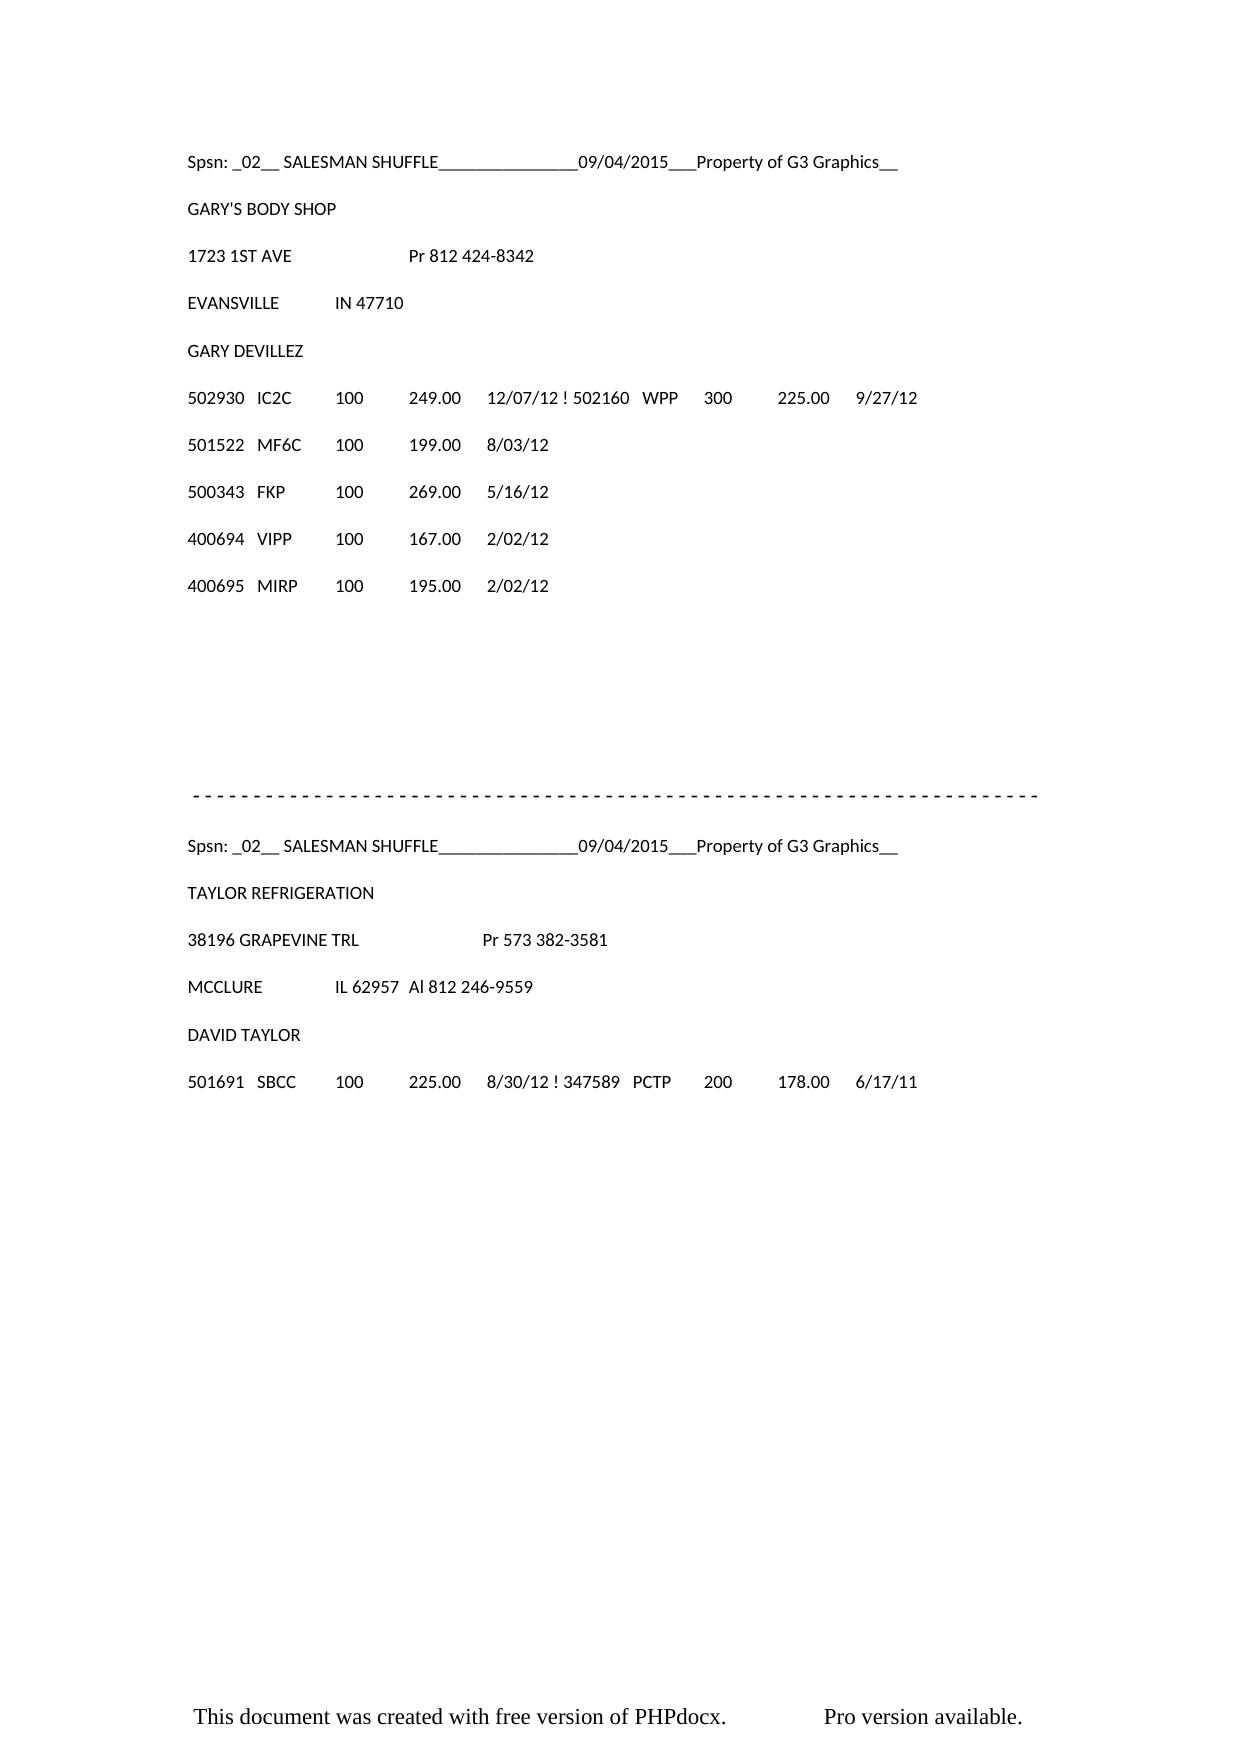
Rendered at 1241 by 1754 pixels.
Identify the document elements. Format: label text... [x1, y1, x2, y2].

text Spsn: _02__ SALESMAN SHUFFLE_______________09/04/2015___Property of G3 Graphics__ [187, 150, 1053, 173]
text 400694 VIPP 100 167.00 2/02/12 [187, 527, 1053, 550]
text EVANSVILLE IN 47710 [187, 292, 1053, 314]
text GARY DEVILLEZ [187, 339, 1053, 362]
text 502930 IC2C 100 249.00 12/07/12 ! 502160 WPP 300 225.00 9/27/12 [187, 386, 1053, 409]
text 400695 MIRP 100 195.00 2/02/12 [187, 575, 1053, 598]
text GARY'S BODY SHOP [187, 197, 1053, 220]
text 1723 1ST AVE Pr 812 424-8342 [187, 244, 1053, 267]
text 500343 FKP 100 269.00 5/16/12 [187, 480, 1053, 503]
text 38196 GRAPEVINE TRL Pr 573 382-3581 [187, 928, 1053, 951]
text MCCLURE IL 62957 Al 812 246-9559 [187, 976, 1053, 998]
text DAVID TAYLOR [187, 1023, 1053, 1046]
text 501691 SBCC 100 225.00 8/30/12 ! 347589 PCTP 200 178.00 6/17/11 [187, 1070, 1053, 1093]
text - - - - - - - - - - - - - - - - - - - - - - - - - - - - - - - - - - - - - - - - - - - - - - - - - - - - - - - - - - - - - - - - - - - - - - [187, 781, 1053, 809]
text TAYLOR REFRIGERATION [187, 881, 1053, 904]
text 501522 MF6C 100 199.00 8/03/12 [187, 433, 1053, 456]
text Spsn: _02__ SALESMAN SHUFFLE_______________09/04/2015___Property of G3 Graphics__ [187, 834, 1053, 857]
